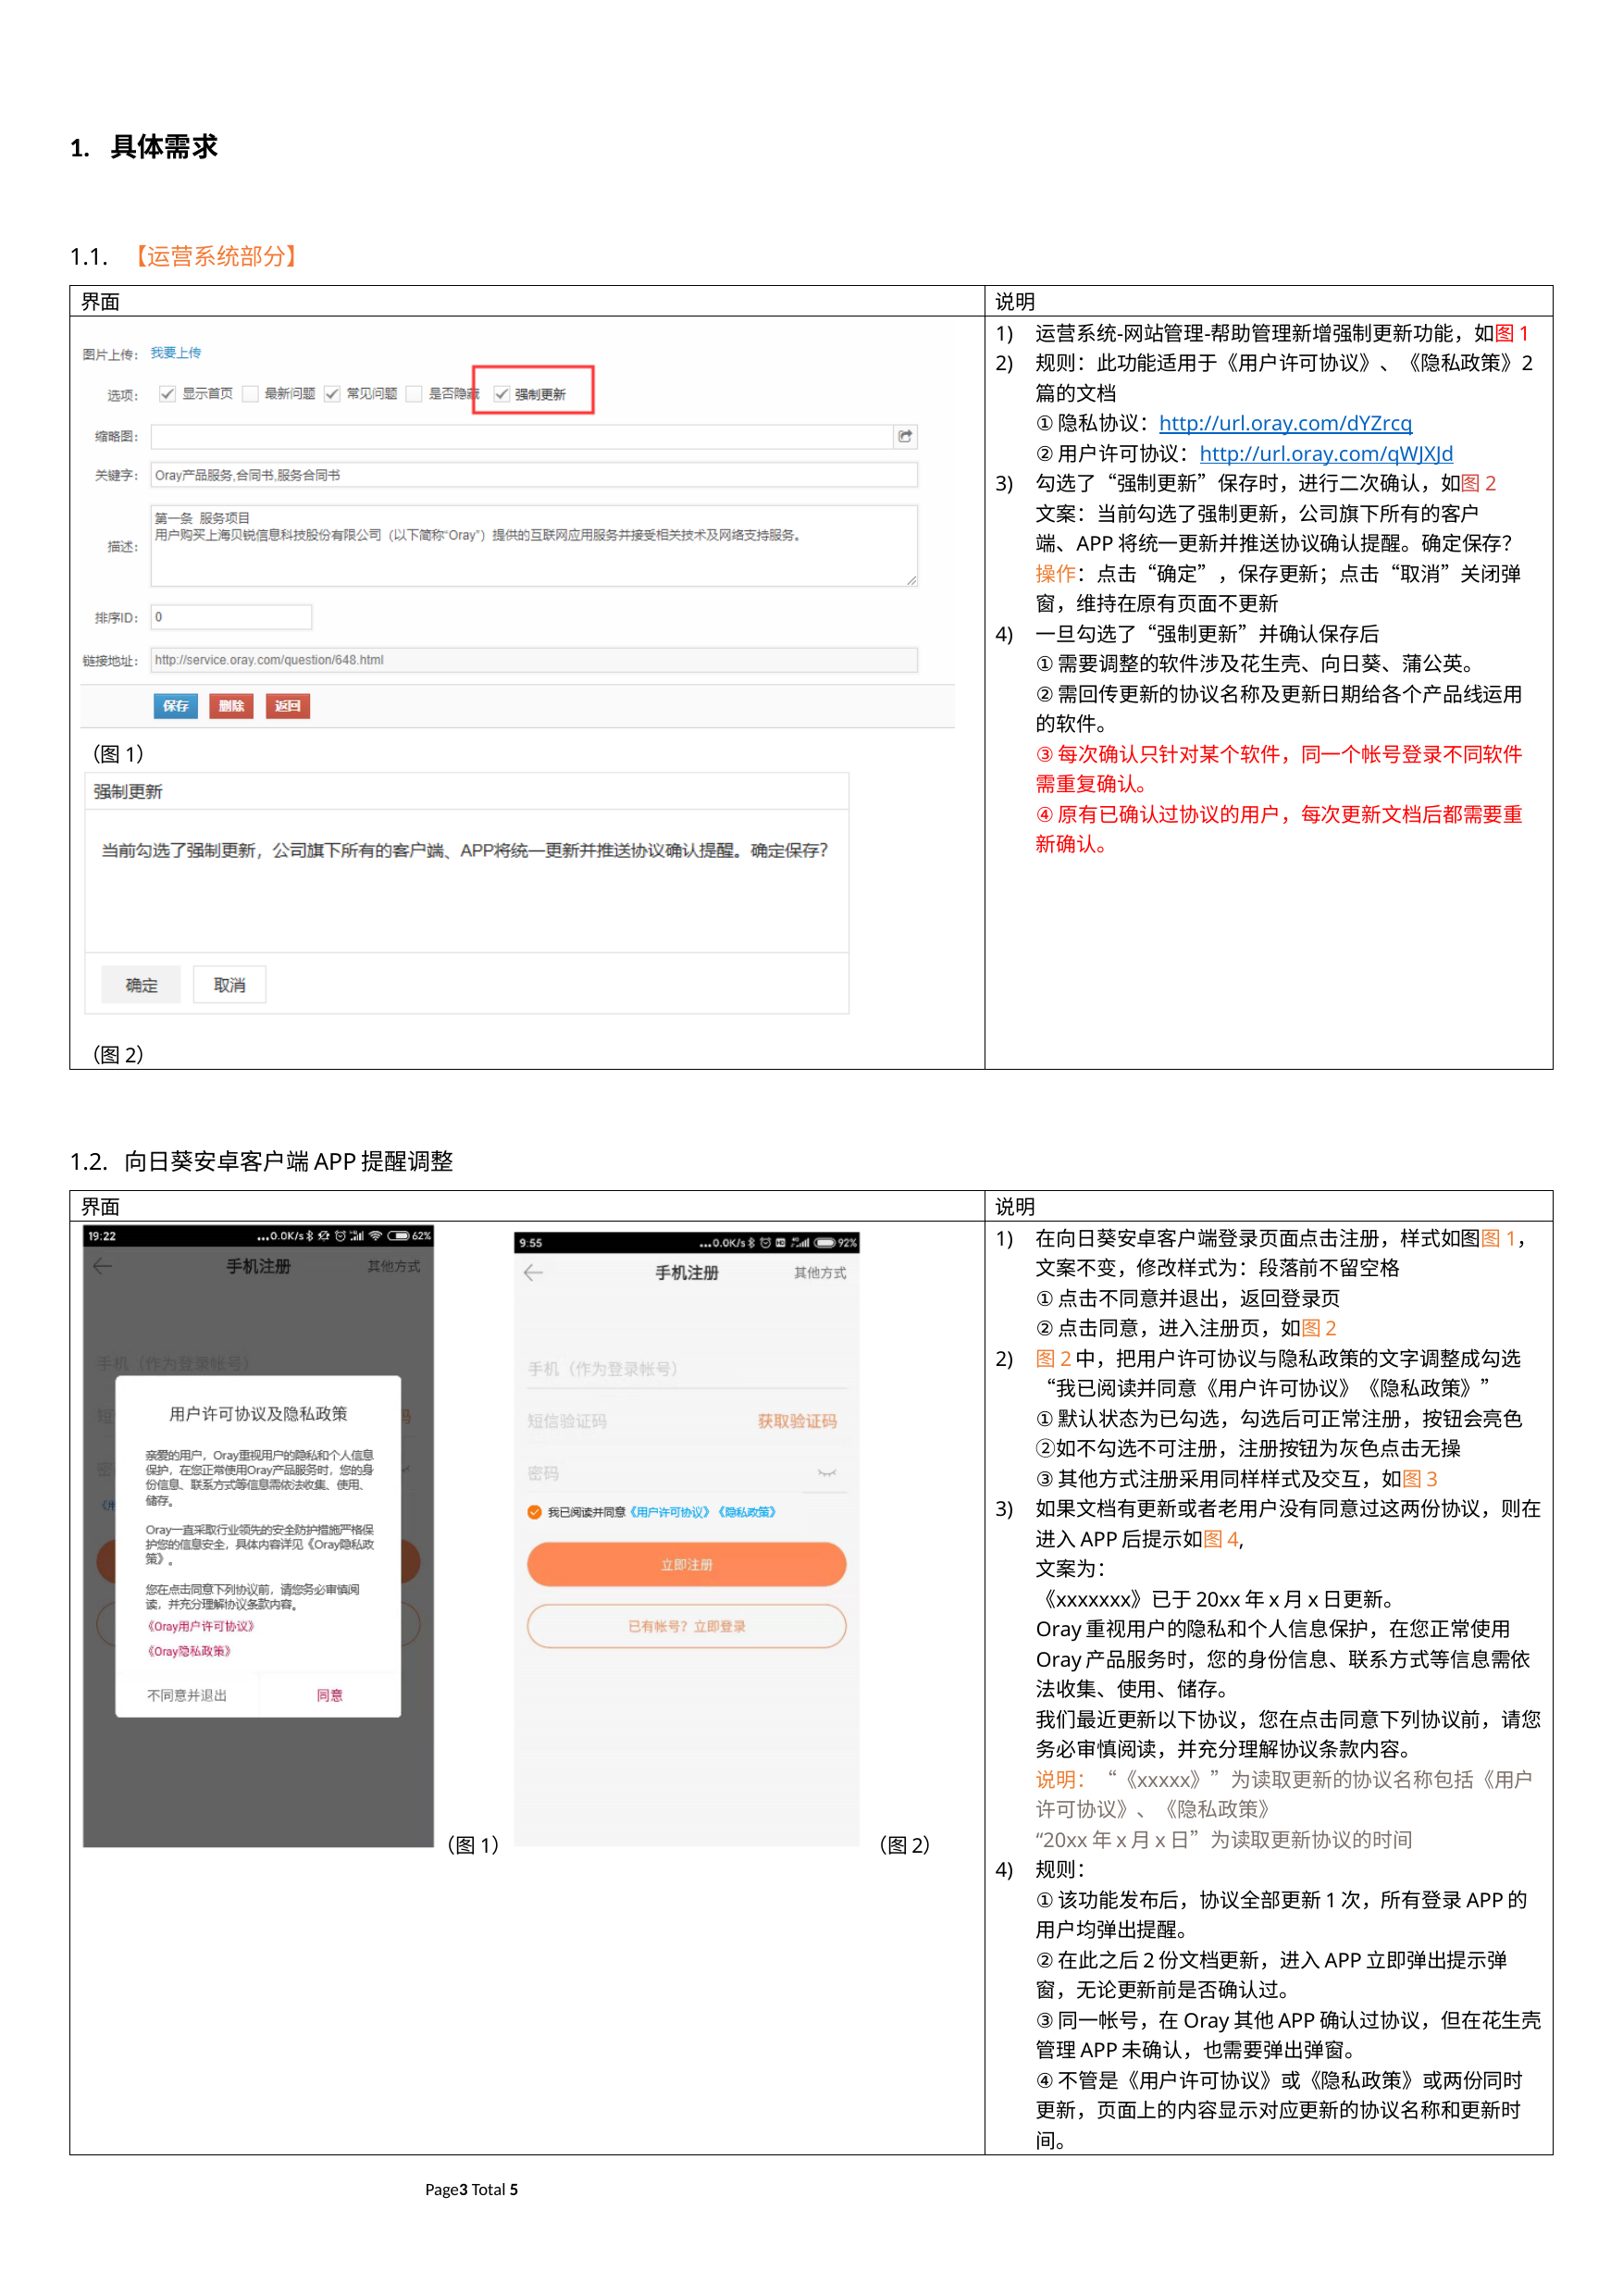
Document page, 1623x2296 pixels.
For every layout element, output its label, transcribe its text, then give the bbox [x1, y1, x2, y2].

subtitle 向日葵安卓客户端APP提醒调整 [69, 1130, 1554, 1190]
table_header 界面 [70, 286, 985, 316]
subtitle 【运营系统部分】 [69, 225, 1554, 285]
table_header 说明 [985, 286, 1553, 316]
picture [80, 1222, 436, 1853]
subtitle 具体需求 [69, 115, 1554, 175]
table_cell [70, 1222, 985, 2154]
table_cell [985, 1222, 1553, 2154]
table_header 界面 [70, 1191, 985, 1221]
table_header 说明 [985, 1191, 1553, 1221]
table_cell 运营系统-网站管理-帮助管理新增强制更新功能，如图1 规则：此功能适用于《用户许可协议》、《隐私政策》2篇的文档 ①隐私协议：http://url.oray.com/dYZrcq ②用户许可协议：http://url.oray.com/qWJXJd 勾选了“强制更新”保存时，进行二次确认，如图2 文案：当前勾选了强制更新，公司旗下所有的客户端、APP将统一更新并推送协议确认提醒。确定保存？ 操作：点击“确定”，保存更新；点击“取消”关闭弹窗，维持在原有页面不更新 一旦勾选了“强制更新”并确认保存后 ①需要调整的软件涉及花生壳、向日葵、蒲公英。 ②需回传更新的协议名称及更新日期给各个产品线运用的软件。 ③每次确认只针对某个软件，同一个帐号登录不同软件需重复确认。 ④原有已确认过协议的用户，每次更新文档后都需要重新确认。 [985, 316, 1553, 1069]
picture [80, 316, 956, 728]
table_cell （图1） （图2） [70, 316, 985, 1069]
picture [512, 1229, 867, 1853]
picture [80, 767, 856, 1021]
